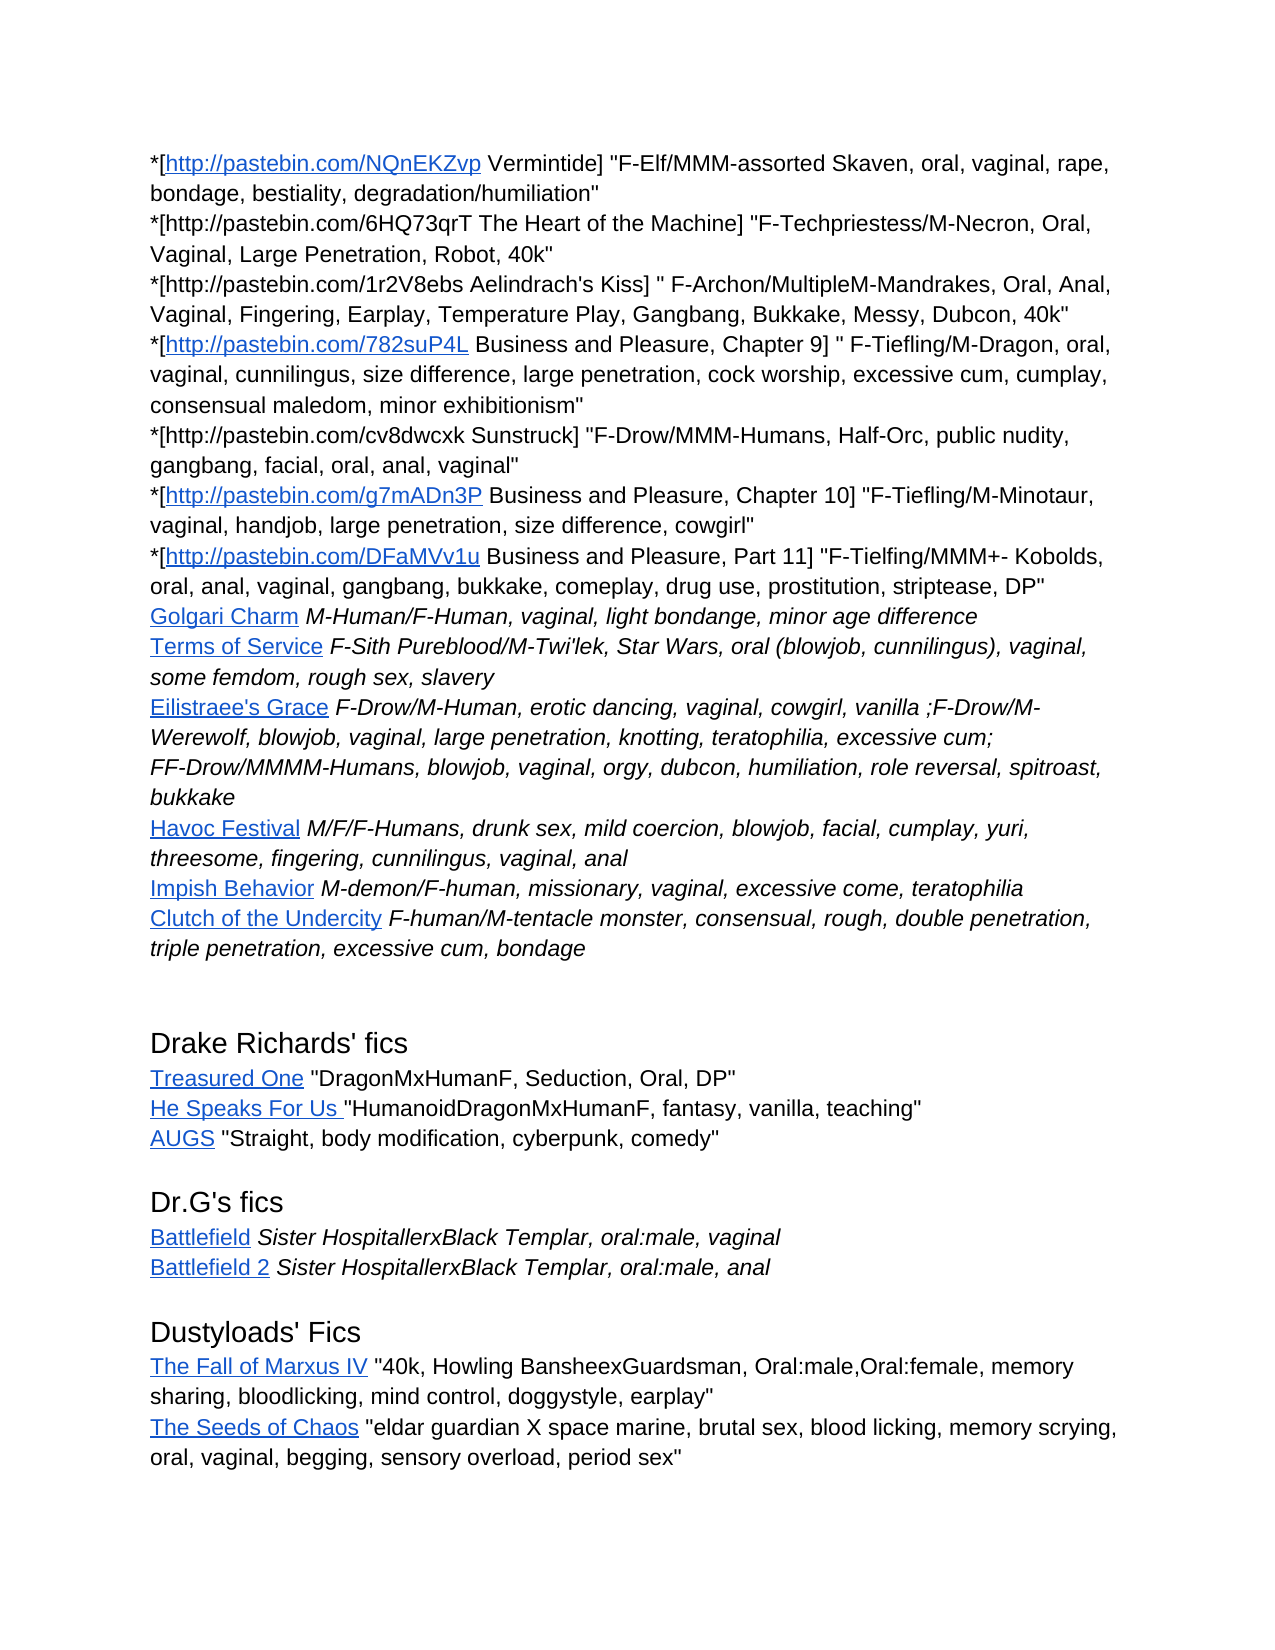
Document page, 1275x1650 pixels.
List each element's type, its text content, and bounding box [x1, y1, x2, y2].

text *[http://pastebin.com/6HQ73qrT The Heart of the Machine] "F-Techpriestess/M-Necron, Oral, Vaginal, Large Penetration, Robot, 40k" [150, 210, 1125, 267]
text Impish Behavior M-demon/F-human, missionary, vaginal, excessive come, teratophilia Clutch of the Undercity F-human/M-tentacle monster, consensual, rough, double penetration, triple penetration, excessive cum, bondage [150, 875, 1125, 992]
text *[http://pastebin.com/NQnEKZvp Vermintide] "F-Elf/MMM-assorted Skaven, oral, vaginal, rape, bondage, bestiality, degradation/humiliation" [150, 150, 1125, 207]
text The Fall of Marxus IV "40k, Howling BansheexGuardsman, Oral:male,Oral:female, memory sharing, bloodlicking, mind control, doggystyle, earplay" [150, 1353, 1125, 1410]
text *[http://pastebin.com/DFaMVv1u Business and Pleasure, Part 11] "F-Tielfing/MMM+- Kobolds, oral, anal, vaginal, gangbang, bukkake, comeplay, drug use, prostitution, striptease, DP" [150, 543, 1125, 599]
text AUGS "Straight, body modification, cyberpunk, comedy" [150, 1125, 1125, 1151]
text Dr.G's fics [150, 1185, 1125, 1219]
text Eilistraee's Grace F-Drow/M-Human, erotic dancing, vaginal, cowgirl, vanilla ;F-Drow/M-Werewolf, blowjob, vaginal, large penetration, knotting, teratophilia, excessive cum; FF-Drow/MMMM-Humans, blowjob, vaginal, orgy, dubcon, humiliation, role reversal, spitroast, bukkake [150, 694, 1125, 811]
text Treasured One "DragonMxHumanF, Seduction, Oral, DP" [150, 1064, 1125, 1091]
text Battlefield Sister HospitallerxBlack Templar, oral:male, vaginal [150, 1224, 1125, 1250]
text The Seeds of Chaos "eldar guardian X space marine, brutal sex, blood licking, memory scrying, oral, vaginal, begging, sensory overload, period sex" [150, 1413, 1125, 1470]
text Havoc Festival M/F/F-Humans, drunk sex, mild coercion, blowjob, facial, cumplay, yuri, threesome, fingering, cunnilingus, vaginal, anal [150, 814, 1125, 871]
text He Speaks For Us "HumanoidDragonMxHumanF, fantasy, vanilla, teaching" [150, 1095, 1125, 1121]
text *[http://pastebin.com/782suP4L Business and Pleasure, Chapter 9] " F-Tiefling/M-Dragon, oral, vaginal, cunnilingus, size difference, large penetration, cock worship, excessive cum, cumplay, consensual maledom, minor exhibitionism" [150, 331, 1125, 418]
text Battlefield 2 Sister HospitallerxBlack Templar, oral:male, anal [150, 1254, 1125, 1281]
text Dustyloads' Fics [150, 1314, 1125, 1348]
text Golgari Charm M-Human/F-Human, vaginal, light bondange, minor age difference [150, 603, 1125, 629]
text Terms of Service F-Sith Pureblood/M-Twi'lek, Star Wars, oral (blowjob, cunnilingus), vaginal, some femdom, rough sex, slavery [150, 633, 1125, 690]
text *[http://pastebin.com/g7mADn3P Business and Pleasure, Chapter 10] "F-Tiefling/M-Minotaur, vaginal, handjob, large penetration, size difference, cowgirl" [150, 482, 1125, 539]
text *[http://pastebin.com/cv8dwcxk Sunstruck] "F-Drow/MMM-Humans, Half-Orc, public nudity, gangbang, facial, oral, anal, vaginal" [150, 422, 1125, 478]
text Drake Richards' fics [150, 1026, 1125, 1059]
text *[http://pastebin.com/1r2V8ebs Aelindrach's Kiss] " F-Archon/MultipleM-Mandrakes, Oral, Anal, Vaginal, Fingering, Earplay, Temperature Play, Gangbang, Bukkake, Messy, Dubcon, 40k" [150, 271, 1125, 327]
